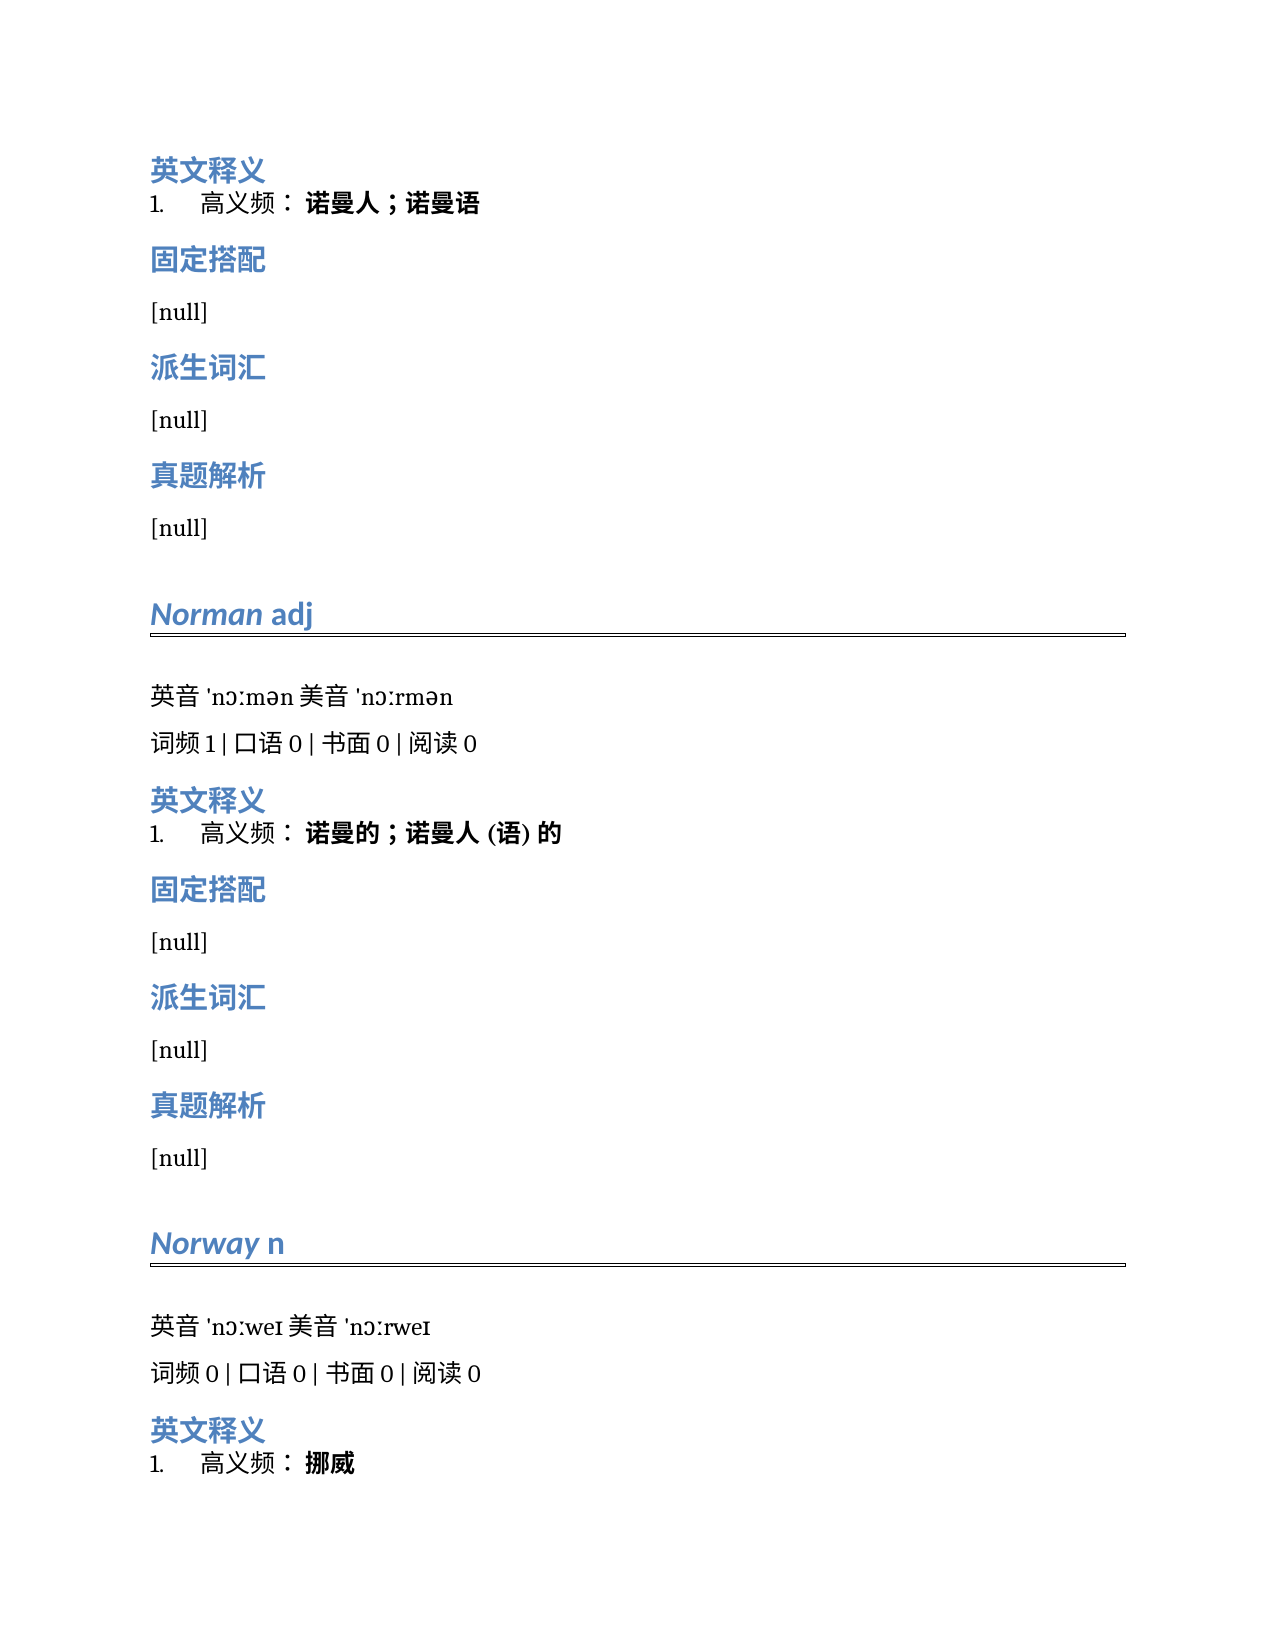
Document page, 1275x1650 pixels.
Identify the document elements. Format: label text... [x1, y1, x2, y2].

subtitle 派生词汇 [150, 977, 1125, 1017]
subtitle 真题解析 [150, 455, 1125, 495]
text [null] [150, 1036, 1125, 1064]
subtitle Norway n [150, 1222, 1125, 1263]
text 英音 'nɔːweɪ 美音 'nɔːrweɪ [150, 1313, 1125, 1341]
list 高义频： 挪威 [150, 1449, 1125, 1478]
text [null] [150, 1144, 1125, 1172]
list 高义频： 诺曼人；诺曼语 [150, 190, 1125, 218]
text [null] [150, 406, 1125, 434]
text [null] [150, 514, 1125, 542]
text 词频 0 | 口语 0 | 书面 0 | 阅读 0 [150, 1360, 1125, 1389]
text [null] [150, 928, 1125, 956]
subtitle 固定搭配 [150, 869, 1125, 909]
text [null] [150, 298, 1125, 326]
subtitle 真题解析 [150, 1085, 1125, 1125]
subtitle 英文释义 [150, 780, 1125, 819]
text 英音 'nɔːmən 美音 'nɔːrmən [150, 683, 1125, 712]
subtitle 英文释义 [150, 1410, 1125, 1449]
subtitle 英文释义 [150, 150, 1125, 190]
text 词频 1 | 口语 0 | 书面 0 | 阅读 0 [150, 730, 1125, 759]
list 高义频： 诺曼的；诺曼人 (语) 的 [150, 819, 1125, 848]
subtitle 派生词汇 [150, 347, 1125, 387]
subtitle Norman adj [150, 592, 1125, 633]
subtitle 固定搭配 [150, 239, 1125, 279]
